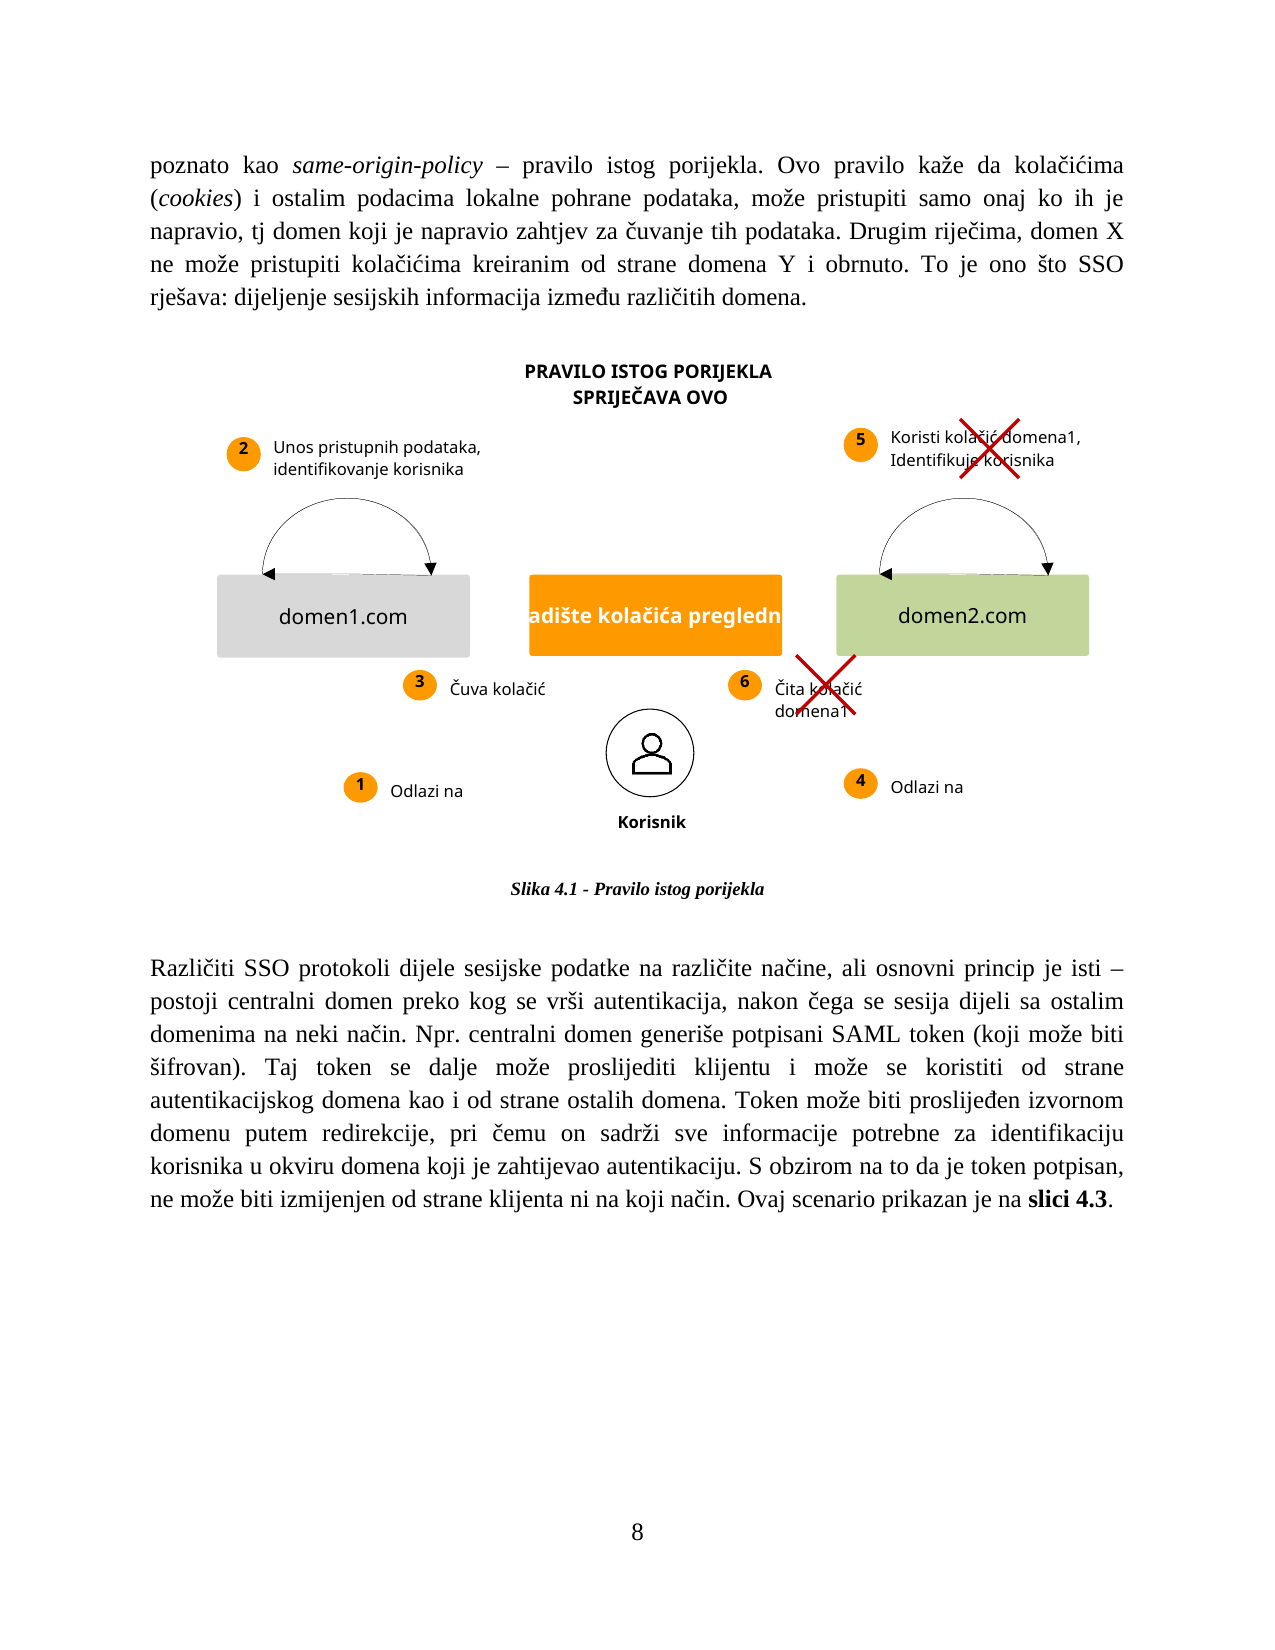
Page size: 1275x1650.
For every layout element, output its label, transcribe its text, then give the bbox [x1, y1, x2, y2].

text Različiti SSO protokoli dijele sesijske podatke na različite načine, ali osnovni princip je isti – postoji centralni domen preko kog se vrši autentikacija, nakon čega se sesija dijeli sa ostalim domenima na neki način. Npr. centralni domen generiše potpisani SAML token (koji može biti šifrovan). Taj token se dalje može proslijediti klijentu i može se koristiti od strane autentikacijskog domena kao i od strane ostalih domena. Token može biti proslijeđen izvornom domenu putem redirekcije, pri čemu on sadrži sve informacije potrebne za identifikaciju korisnika u okviru domena koji je zahtijevao autentikaciju. S obzirom na to da je token potpisan, ne može biti izmijenjen od strane klijenta ni na koji način. Ovaj scenario prikazan je na slici 4.3. [150, 953, 1125, 1213]
picture [624, 726, 679, 781]
